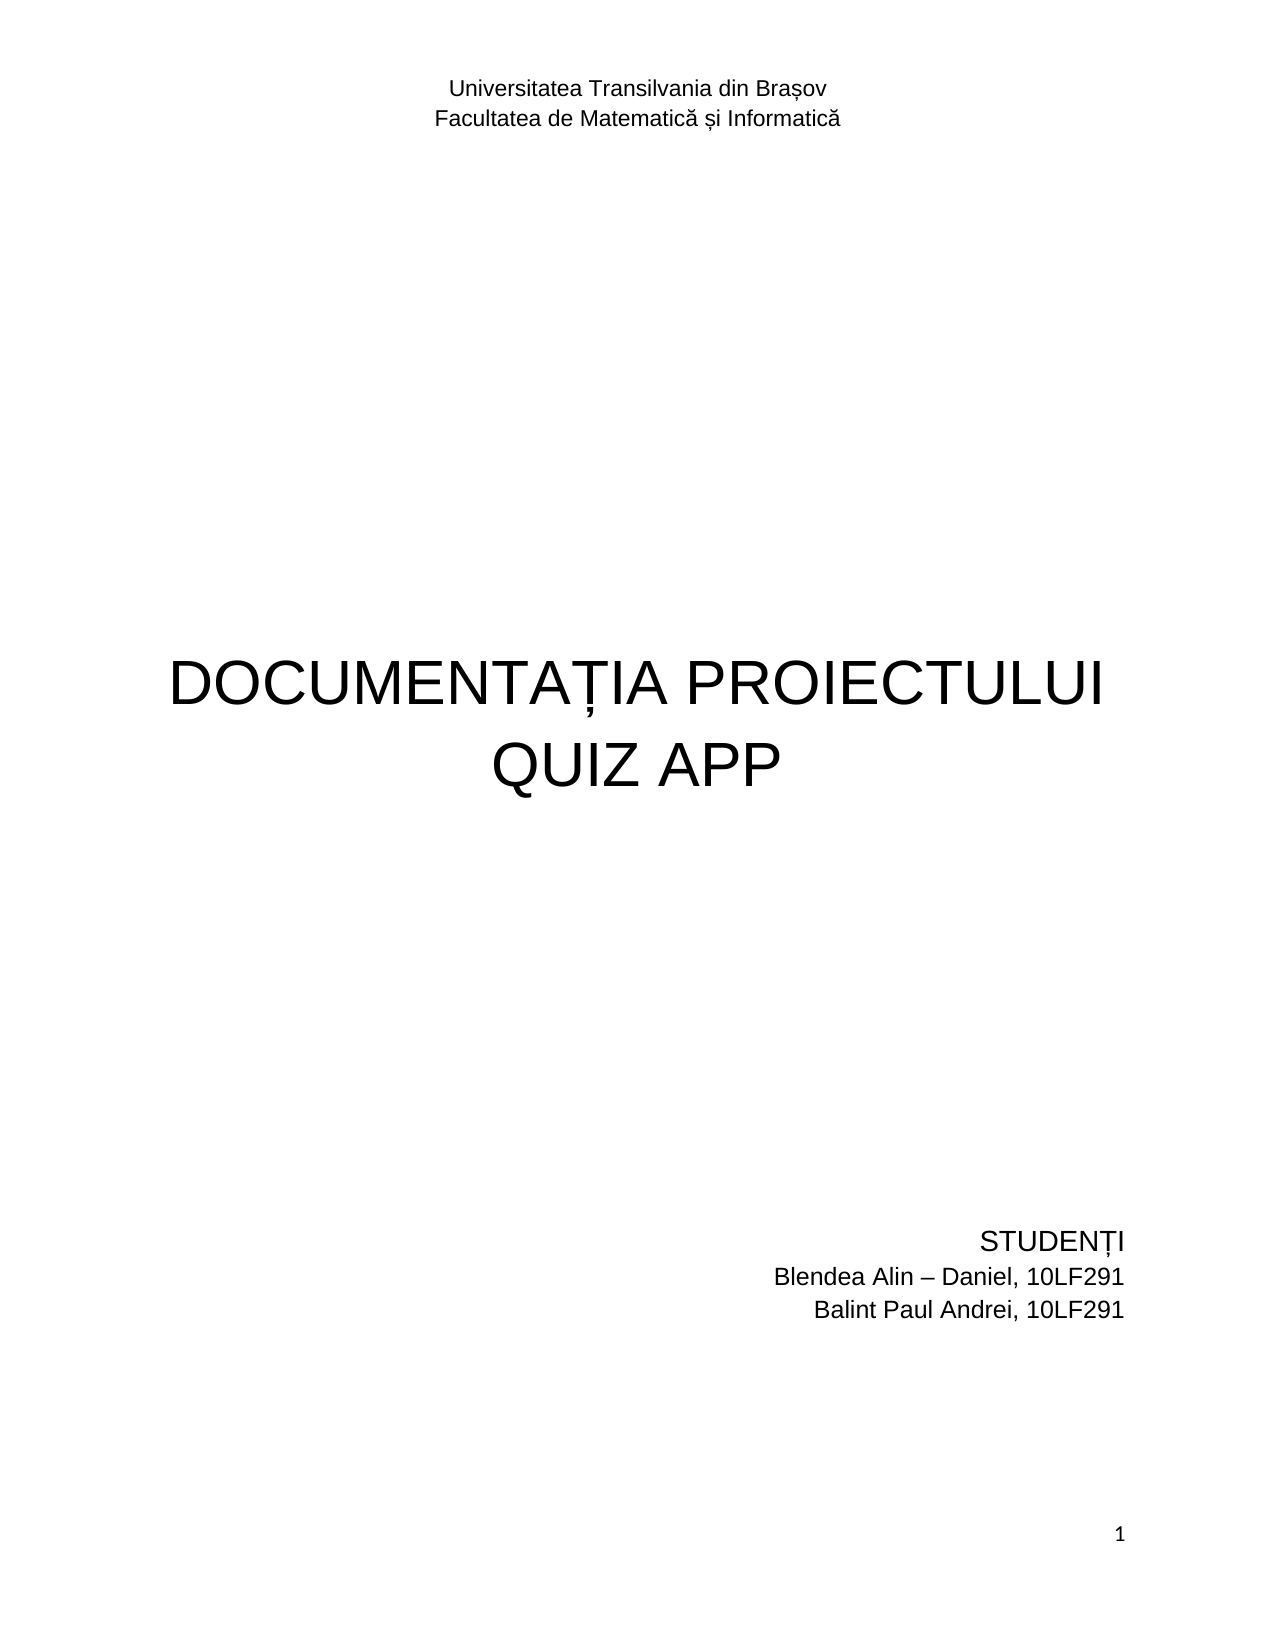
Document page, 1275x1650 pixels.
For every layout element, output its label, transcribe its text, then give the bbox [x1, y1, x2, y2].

text Balint Paul Andrei, 10LF291 [150, 1295, 1125, 1324]
text QUIZ APP [150, 728, 1125, 800]
text Blendea Alin – Daniel, 10LF291 [150, 1262, 1125, 1291]
text DOCUMENTAȚIA PROIECTULUI [150, 646, 1125, 717]
text STUDENȚI [150, 1224, 1125, 1257]
